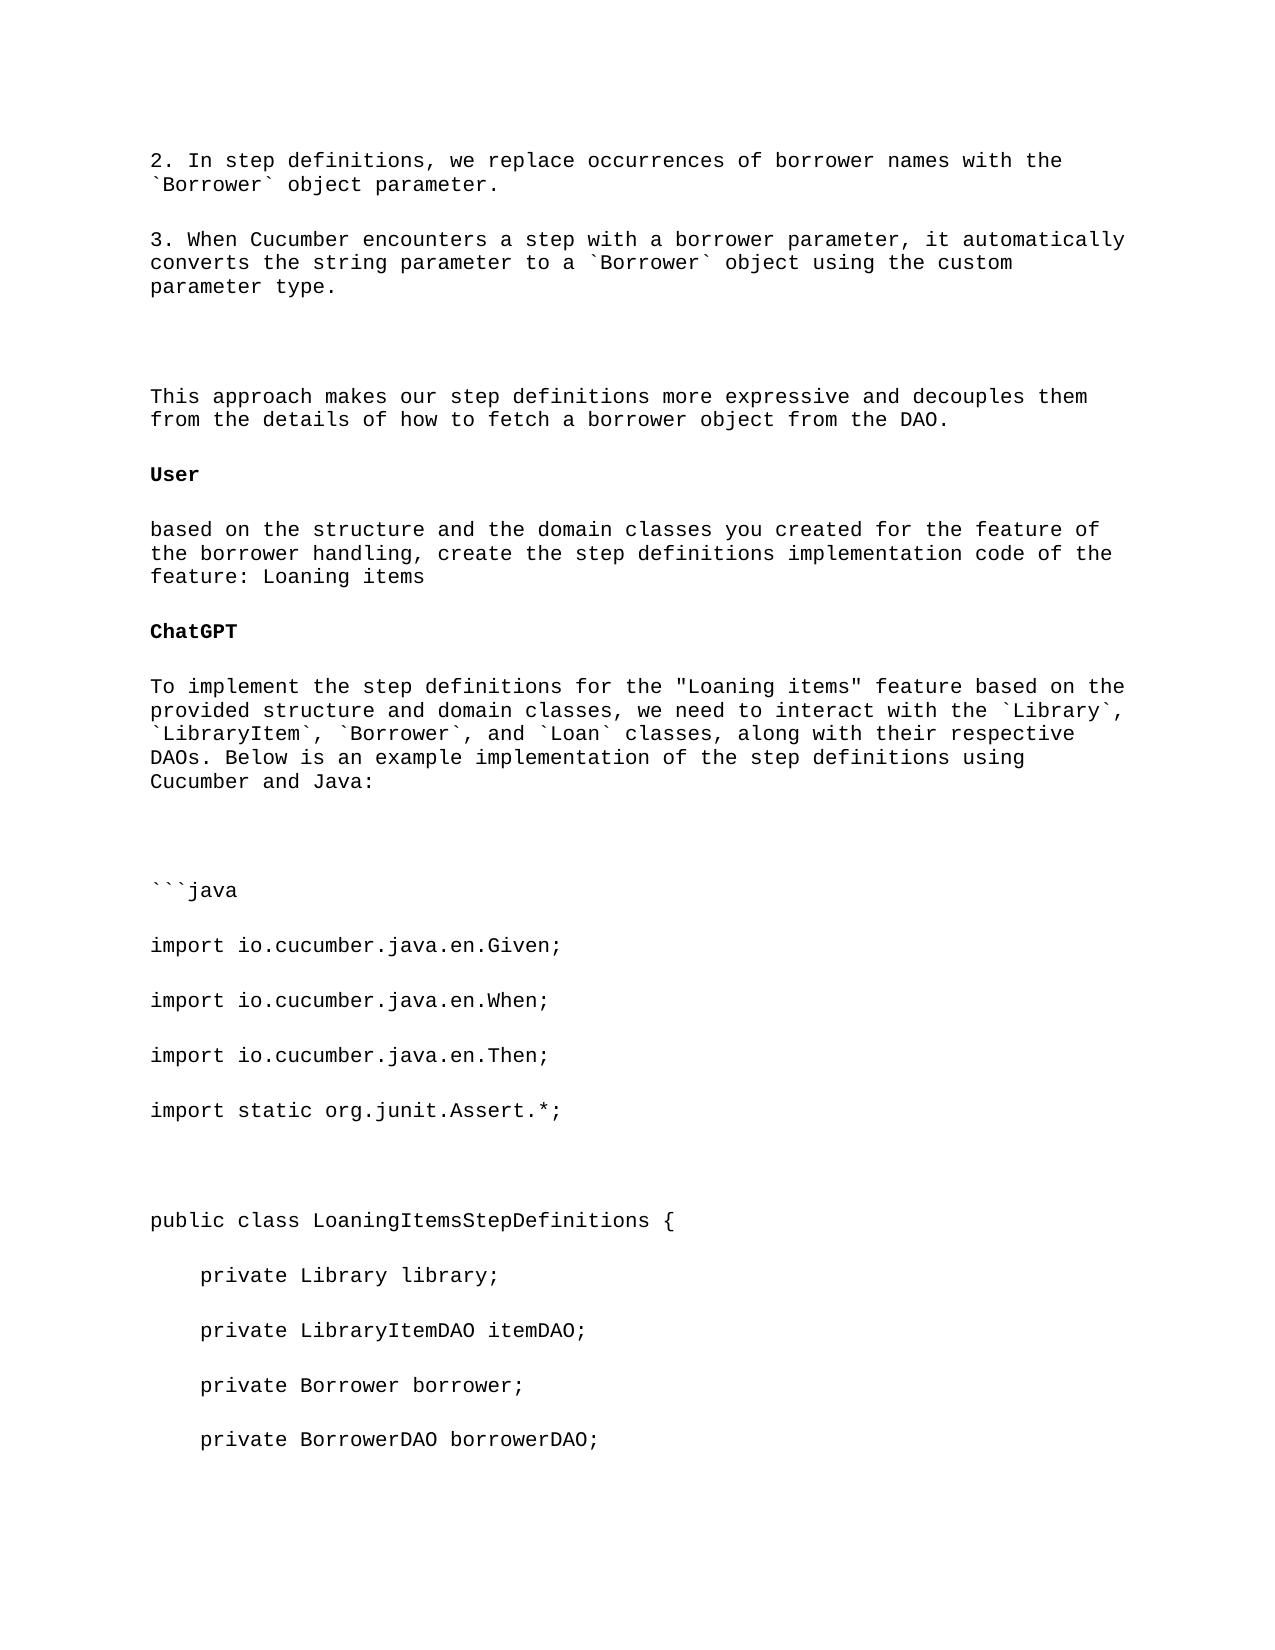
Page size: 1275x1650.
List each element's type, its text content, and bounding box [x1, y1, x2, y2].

text import io.cucumber.java.en.Given; [150, 935, 1125, 959]
text To implement the step definitions for the "Loaning items" feature based on the provided structure and domain classes, we need to interact with the `Library`, `LibraryItem`, `Borrower`, and `Loan` classes, along with their respective DAOs. Below is an example implementation of the step definitions using Cucumber and Java: [150, 676, 1125, 794]
text import io.cucumber.java.en.When; [150, 990, 1125, 1014]
text User [150, 464, 1125, 488]
text ```java [150, 881, 1125, 904]
text private LibraryItemDAO itemDAO; [150, 1320, 1125, 1343]
text private Library library; [150, 1265, 1125, 1288]
text 2. In step definitions, we replace occurrences of borrower names with the `Borrower` object parameter. [150, 150, 1125, 197]
text This approach makes our step definitions more expressive and decouples them from the details of how to fetch a borrower object from the DAO. [150, 386, 1125, 433]
text import io.cucumber.java.en.Then; [150, 1045, 1125, 1069]
text private Borrower borrower; [150, 1374, 1125, 1398]
text import static org.junit.Assert.*; [150, 1100, 1125, 1124]
text public class LoaningItemsStepDefinitions { [150, 1210, 1125, 1233]
text based on the structure and the domain classes you created for the feature of the borrower handling, create the step definitions implementation code of the feature: Loaning items [150, 519, 1125, 590]
text private BorrowerDAO borrowerDAO; [150, 1429, 1125, 1453]
text ChatGPT [150, 621, 1125, 645]
text 3. When Cucumber encounters a step with a borrower parameter, it automatically converts the string parameter to a `Borrower` object using the custom parameter type. [150, 228, 1125, 299]
